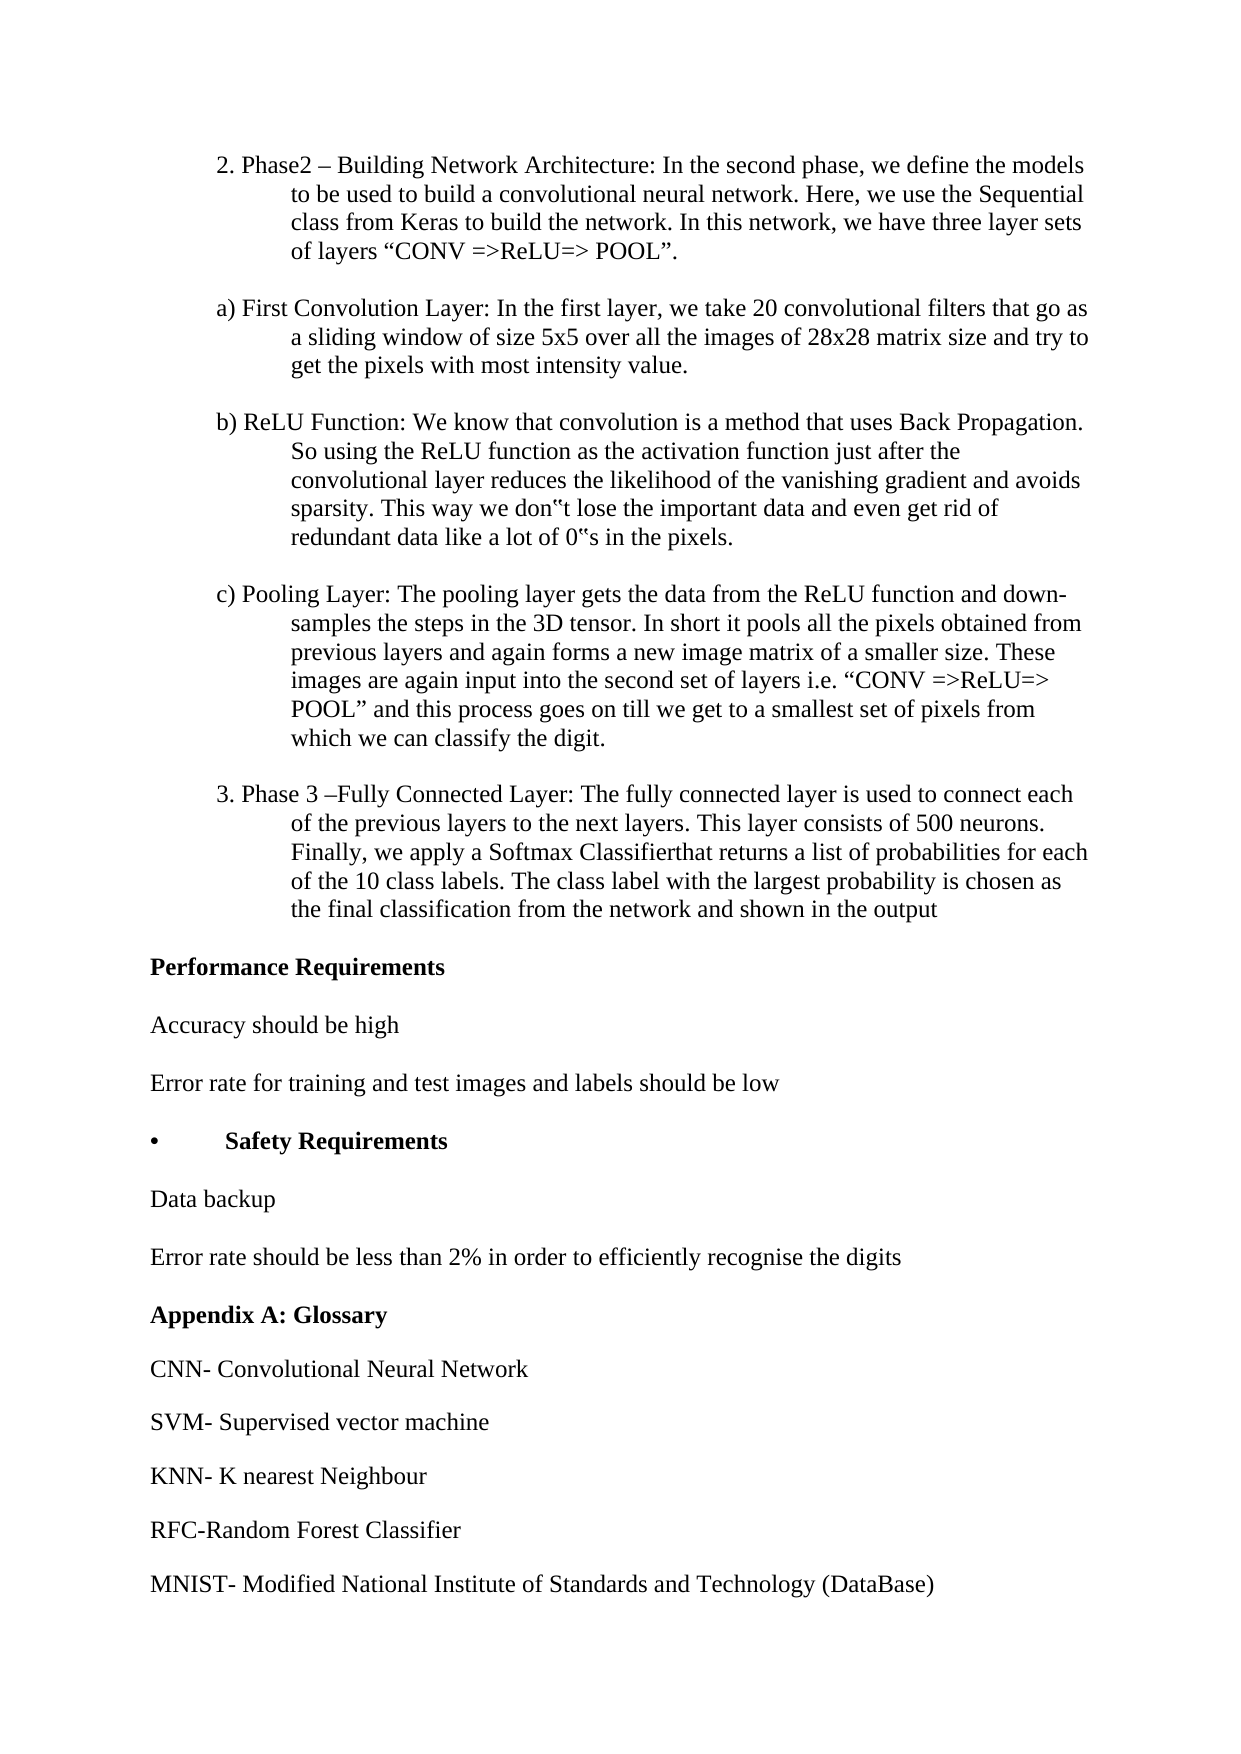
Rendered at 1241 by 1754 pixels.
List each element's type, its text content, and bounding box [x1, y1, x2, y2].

text 3. Phase 3 –Fully Connected Layer: The fully connected layer is used to connect each of the previous layers to the next layers. This layer consists of 500 neurons. Finally, we apply a Softmax Classifierthat returns a list of probabilities for each of the 10 class labels. The class label with the largest probability is chosen as the final classification from the network and shown in the output [216, 779, 1090, 923]
text Performance Requirements [150, 952, 1090, 981]
text a) First Convolution Layer: In the first layer, we take 20 convolutional filters that go as a sliding window of size 5x5 over all the images of 28x28 matrix size and try to get the pixels with most intensity value. [216, 293, 1090, 379]
text Appendix A: Glossary [150, 1300, 1090, 1329]
text Error rate should be less than 2% in order to efficiently recognise the digits [150, 1242, 1090, 1271]
text Accuracy should be high [150, 1010, 1090, 1039]
text CNN- Convolutional Neural Network [150, 1354, 1090, 1382]
text 2. Phase2 – Building Network Architecture: In the second phase, we define the models to be used to build a convolutional neural network. Here, we use the Sequential class from Keras to build the network. In this network, we have three layer sets of layers “CONV =>ReLU=> POOL”. [216, 150, 1090, 265]
text RFC-Random Forest Classifier [150, 1515, 1090, 1544]
list Safety Requirements [150, 1126, 1090, 1155]
text SVM- Supervised vector machine [150, 1407, 1090, 1436]
text Error rate for training and test images and labels should be low [150, 1068, 1090, 1097]
text Data backup [150, 1184, 1090, 1213]
text KNN- K nearest Neighbour [150, 1461, 1090, 1490]
text MNIST- Modified National Institute of Standards and Technology (DataBase) [150, 1569, 1090, 1597]
text b) ReLU Function: We know that convolution is a method that uses Back Propagation. So using the ReLU function as the activation function just after the convolutional layer reduces the likelihood of the vanishing gradient and avoids sparsity. This way we don‟t lose the important data and even get rid of redundant data like a lot of 0‟s in the pixels. [216, 407, 1090, 551]
text c) Pooling Layer: The pooling layer gets the data from the ReLU function and down-samples the steps in the 3D tensor. In short it pools all the pixels obtained from previous layers and again forms a new image matrix of a smaller size. These images are again input into the second set of layers i.e. “CONV =>ReLU=> POOL” and this process goes on till we get to a smallest set of pixels from which we can classify the digit. [216, 579, 1090, 752]
